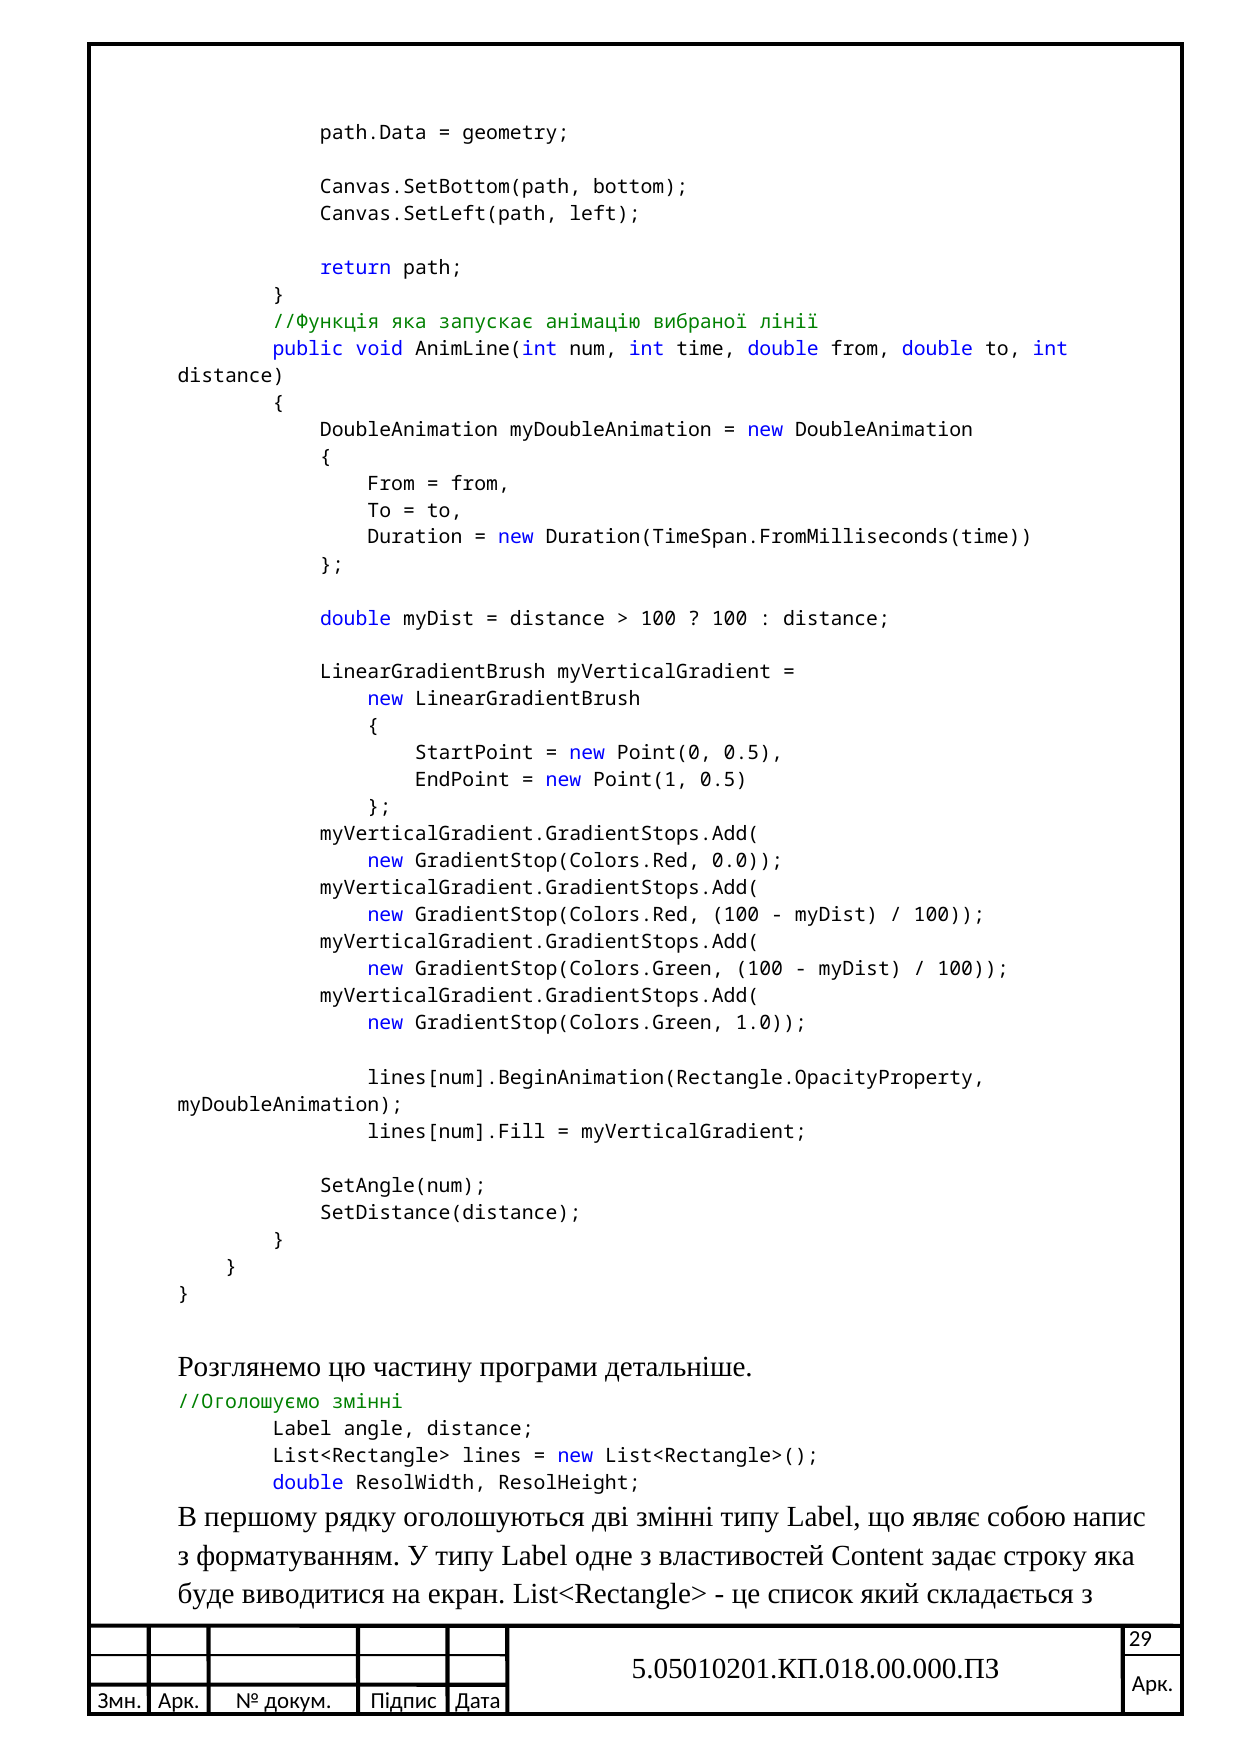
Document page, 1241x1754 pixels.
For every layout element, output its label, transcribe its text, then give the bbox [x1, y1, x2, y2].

text Canvas.SetBottom(path, bottom); [177, 172, 1152, 199]
text SetDistance(distance); [177, 1198, 1152, 1225]
text }; [177, 550, 1152, 577]
text Label angle, distance; [177, 1414, 1152, 1441]
text Duration = new Duration(TimeSpan.FromMilliseconds(time)) [177, 523, 1152, 550]
text Canvas.SetLeft(path, left); [177, 199, 1152, 226]
text myVerticalGradient.GradientStops.Add( [177, 873, 1152, 901]
text } [177, 1279, 1152, 1306]
text new GradientStop(Colors.Green, (100 - myDist) / 100)); [177, 954, 1152, 981]
text To = to, [177, 496, 1152, 523]
text //Функція яка запускає анімацію вибраної лінії [177, 307, 1152, 334]
text { [177, 388, 1152, 415]
text myVerticalGradient.GradientStops.Add( [177, 819, 1152, 847]
text public void AnimLine(int num, int time, double from, double to, int distance) [177, 334, 1152, 388]
text StartPoint = new Point(0, 0.5), [177, 739, 1152, 766]
text { [177, 712, 1152, 739]
text new GradientStop(Colors.Red, (100 - myDist) / 100)); [177, 901, 1152, 927]
text EndPoint = new Point(1, 0.5) [177, 766, 1152, 793]
text List<Rectangle> lines = new List<Rectangle>(); [177, 1441, 1152, 1468]
text double ResolWidth, ResolHeight; [177, 1468, 1152, 1495]
text } [177, 280, 1152, 307]
text return path; [177, 253, 1152, 280]
text new GradientStop(Colors.Red, 0.0)); [177, 847, 1152, 873]
text }; [177, 793, 1152, 819]
text Розглянемо цю частину програми детальніше. [177, 1349, 1152, 1382]
text } [177, 1252, 1152, 1279]
text myVerticalGradient.GradientStops.Add( [177, 927, 1152, 954]
text myVerticalGradient.GradientStops.Add( [177, 981, 1152, 1008]
text lines[num].BeginAnimation(Rectangle.OpacityProperty, myDoubleAnimation); [177, 1063, 1152, 1117]
text } [177, 1225, 1152, 1252]
text SetAngle(num); [177, 1171, 1152, 1198]
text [177, 1499, 1152, 1610]
text { [177, 442, 1152, 469]
text From = from, [177, 469, 1152, 496]
text //Оголошуємо змінні [177, 1387, 1152, 1414]
text DoubleAnimation myDoubleAnimation = new DoubleAnimation [177, 415, 1152, 442]
text new LinearGradientBrush [177, 685, 1152, 712]
text lines[num].Fill = myVerticalGradient; [177, 1117, 1152, 1144]
text path.Data = geometry; [177, 118, 1152, 145]
text new GradientStop(Colors.Green, 1.0)); [177, 1008, 1152, 1035]
text LinearGradientBrush myVerticalGradient = [177, 658, 1152, 685]
text double myDist = distance > 100 ? 100 : distance; [177, 604, 1152, 631]
